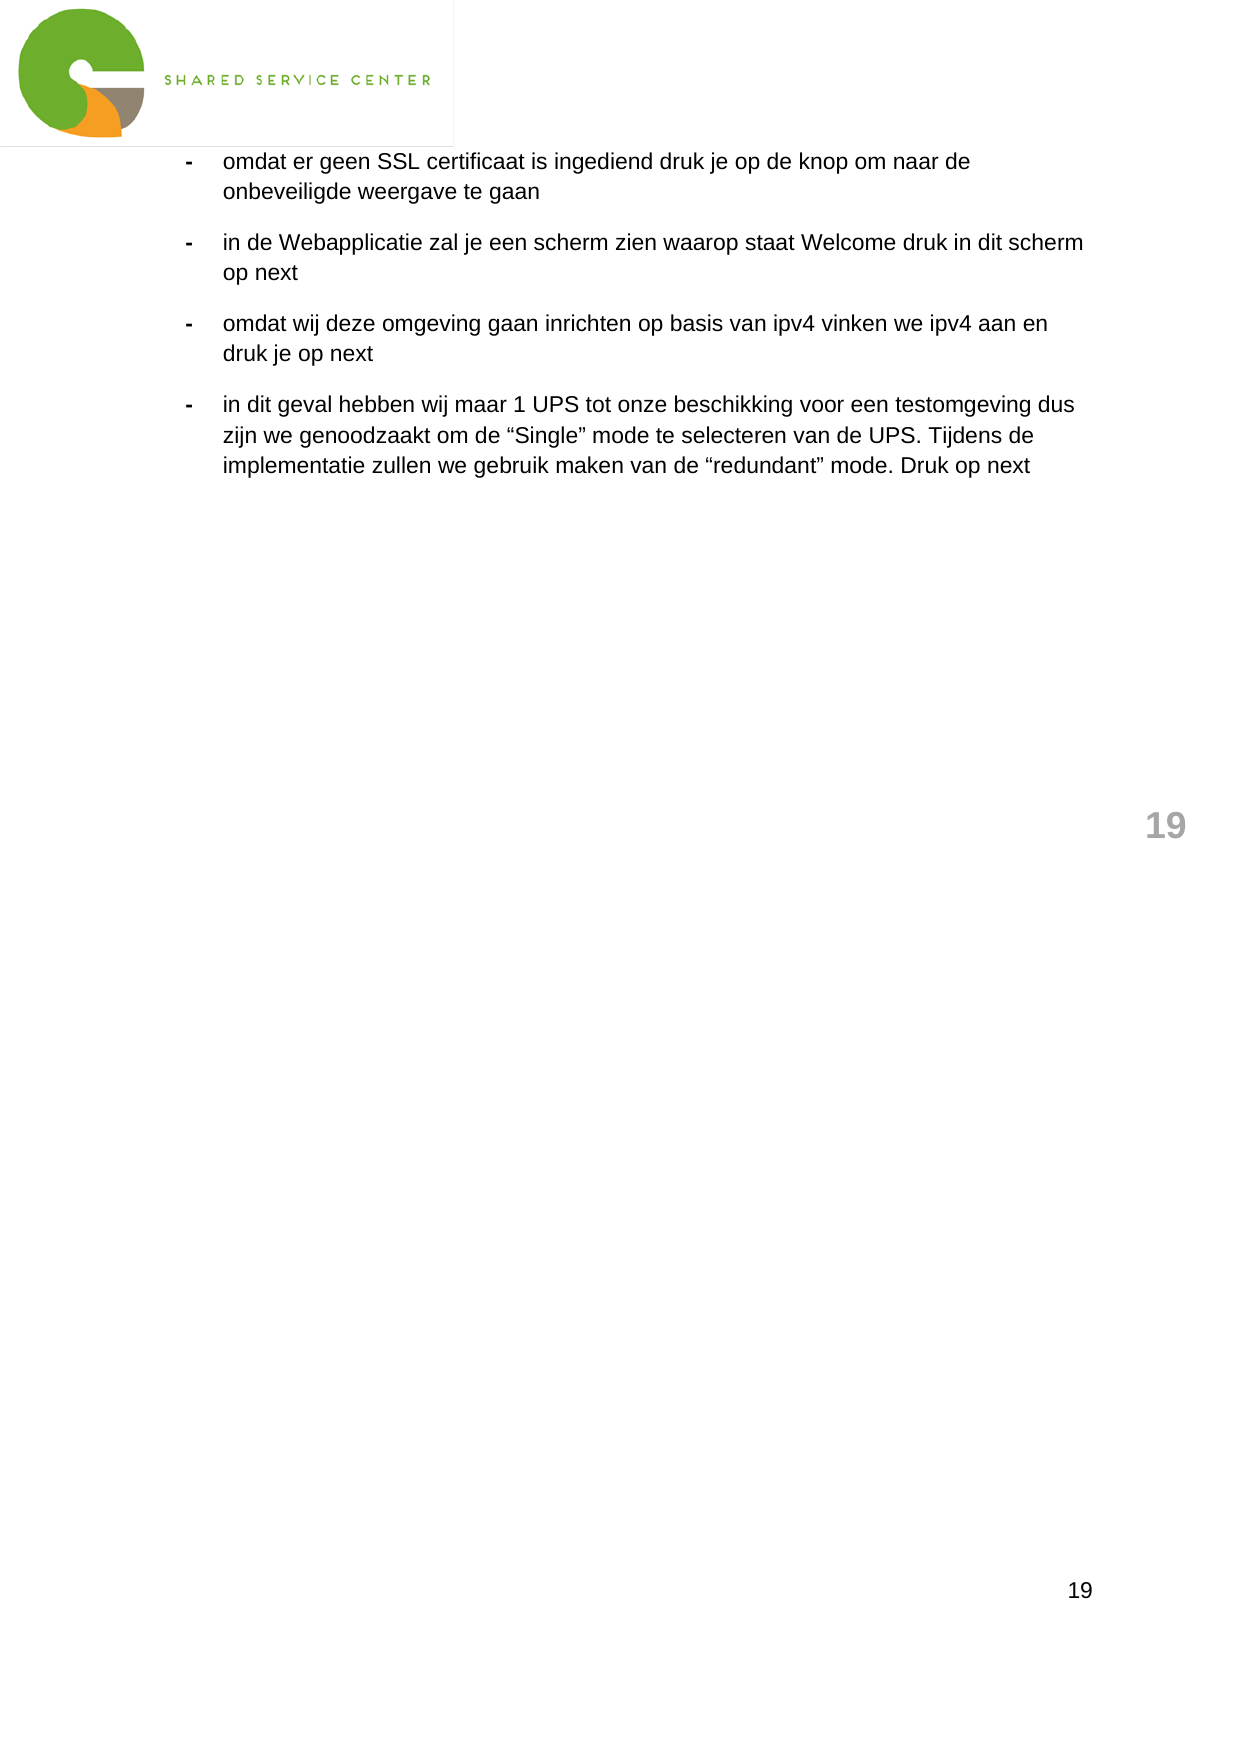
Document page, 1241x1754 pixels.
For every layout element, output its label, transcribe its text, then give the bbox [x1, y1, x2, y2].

list in dit geval hebben wij maar 1 UPS tot onze beschikking voor een testomgeving dus zijn we genoodzaakt om de “Single” mode te selecteren van de UPS. Tijdens de implementatie zullen we gebruik maken van de “redundant” mode. Druk op next [185, 391, 1093, 478]
picture [0, 0, 454, 147]
list in de Webapplicatie zal je een scherm zien waarop staat Welcome druk in dit scherm op next [185, 229, 1093, 285]
list omdat er geen SSL certificaat is ingediend druk je op de knop om naar de onbeveiligde weergave te gaan [185, 148, 1093, 204]
list omdat wij deze omgeving gaan inrichten op basis van ipv4 vinken we ipv4 aan en druk je op next [185, 310, 1093, 367]
